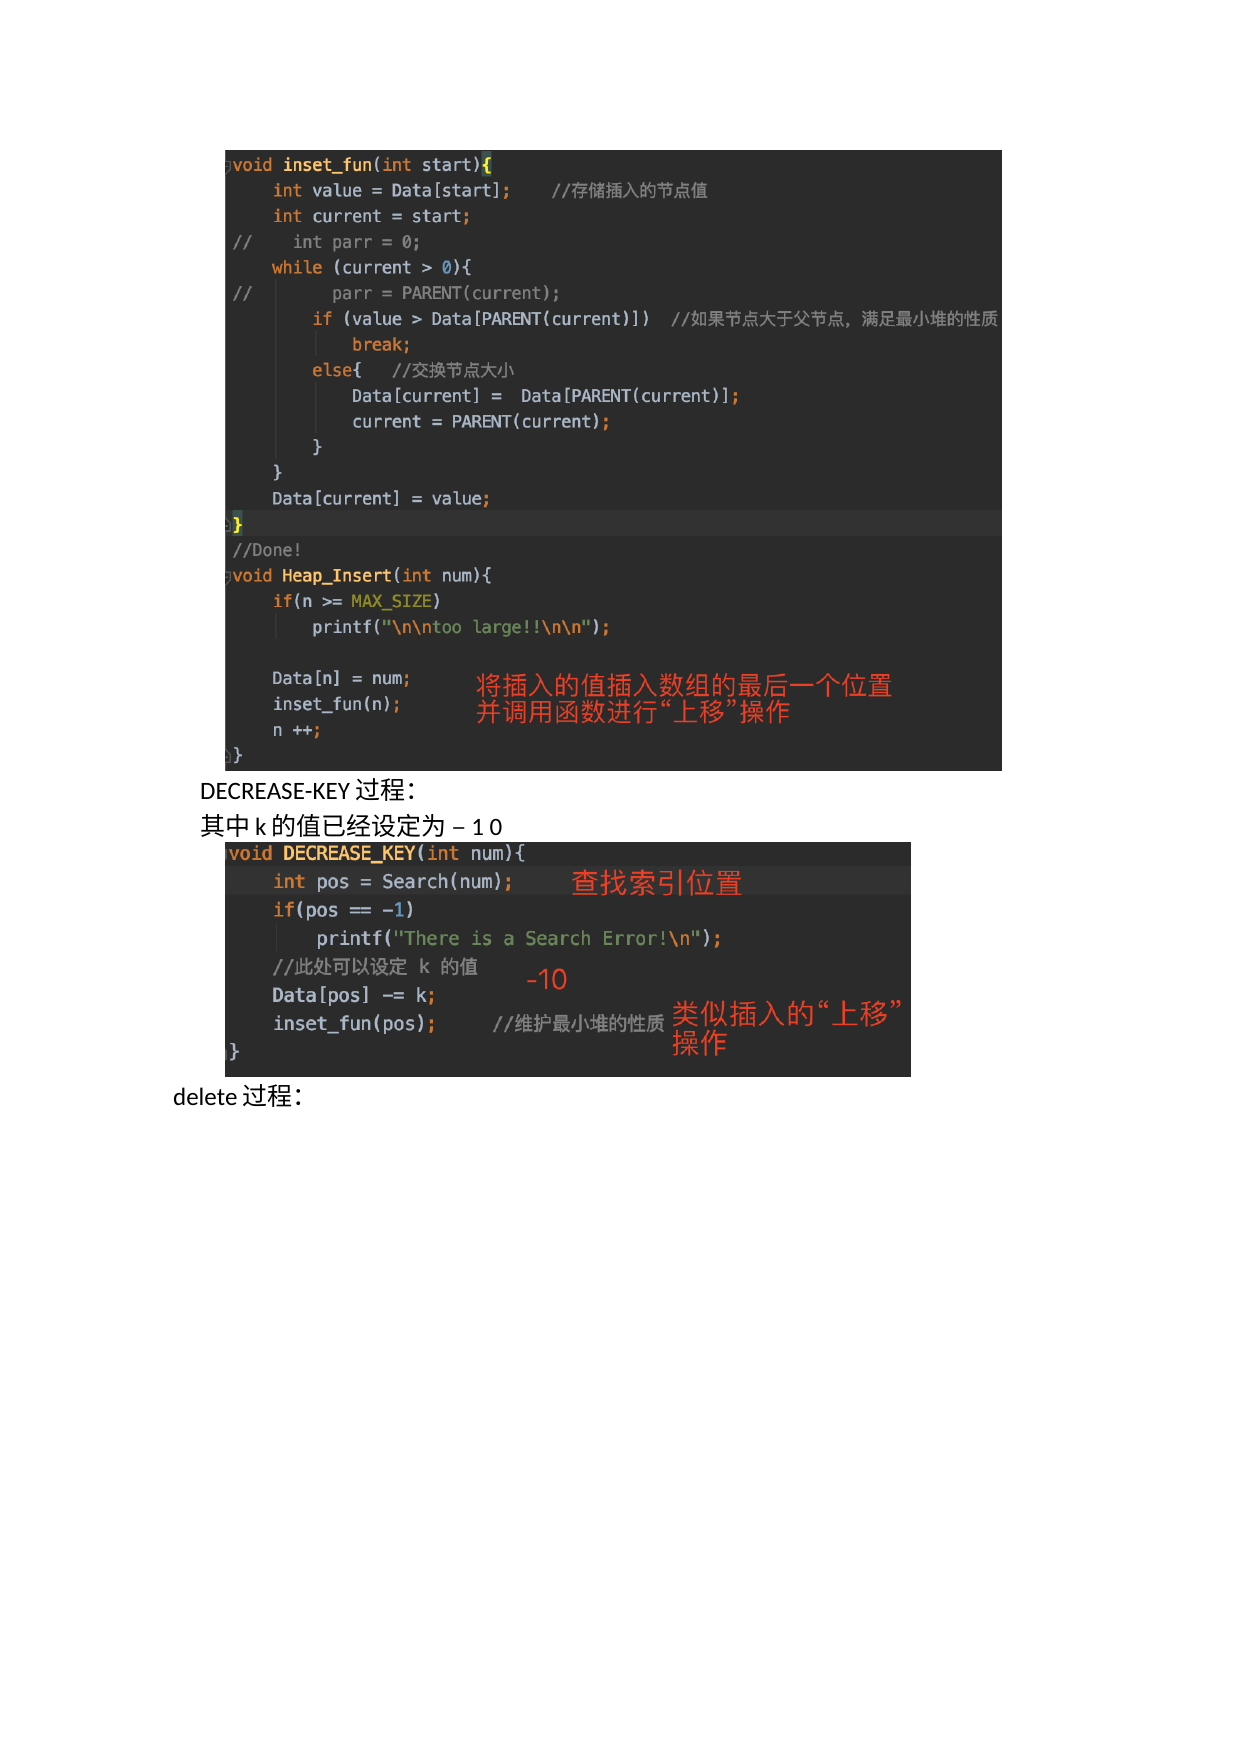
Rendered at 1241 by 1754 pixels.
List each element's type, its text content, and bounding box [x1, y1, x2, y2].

picture [225, 150, 1002, 771]
text DECREASE-KEY过程： [150, 770, 1090, 807]
text 其中k的值已经设定为 – 1 0 [150, 807, 1090, 843]
picture [225, 842, 911, 1077]
text delete过程： [150, 1077, 1090, 1113]
